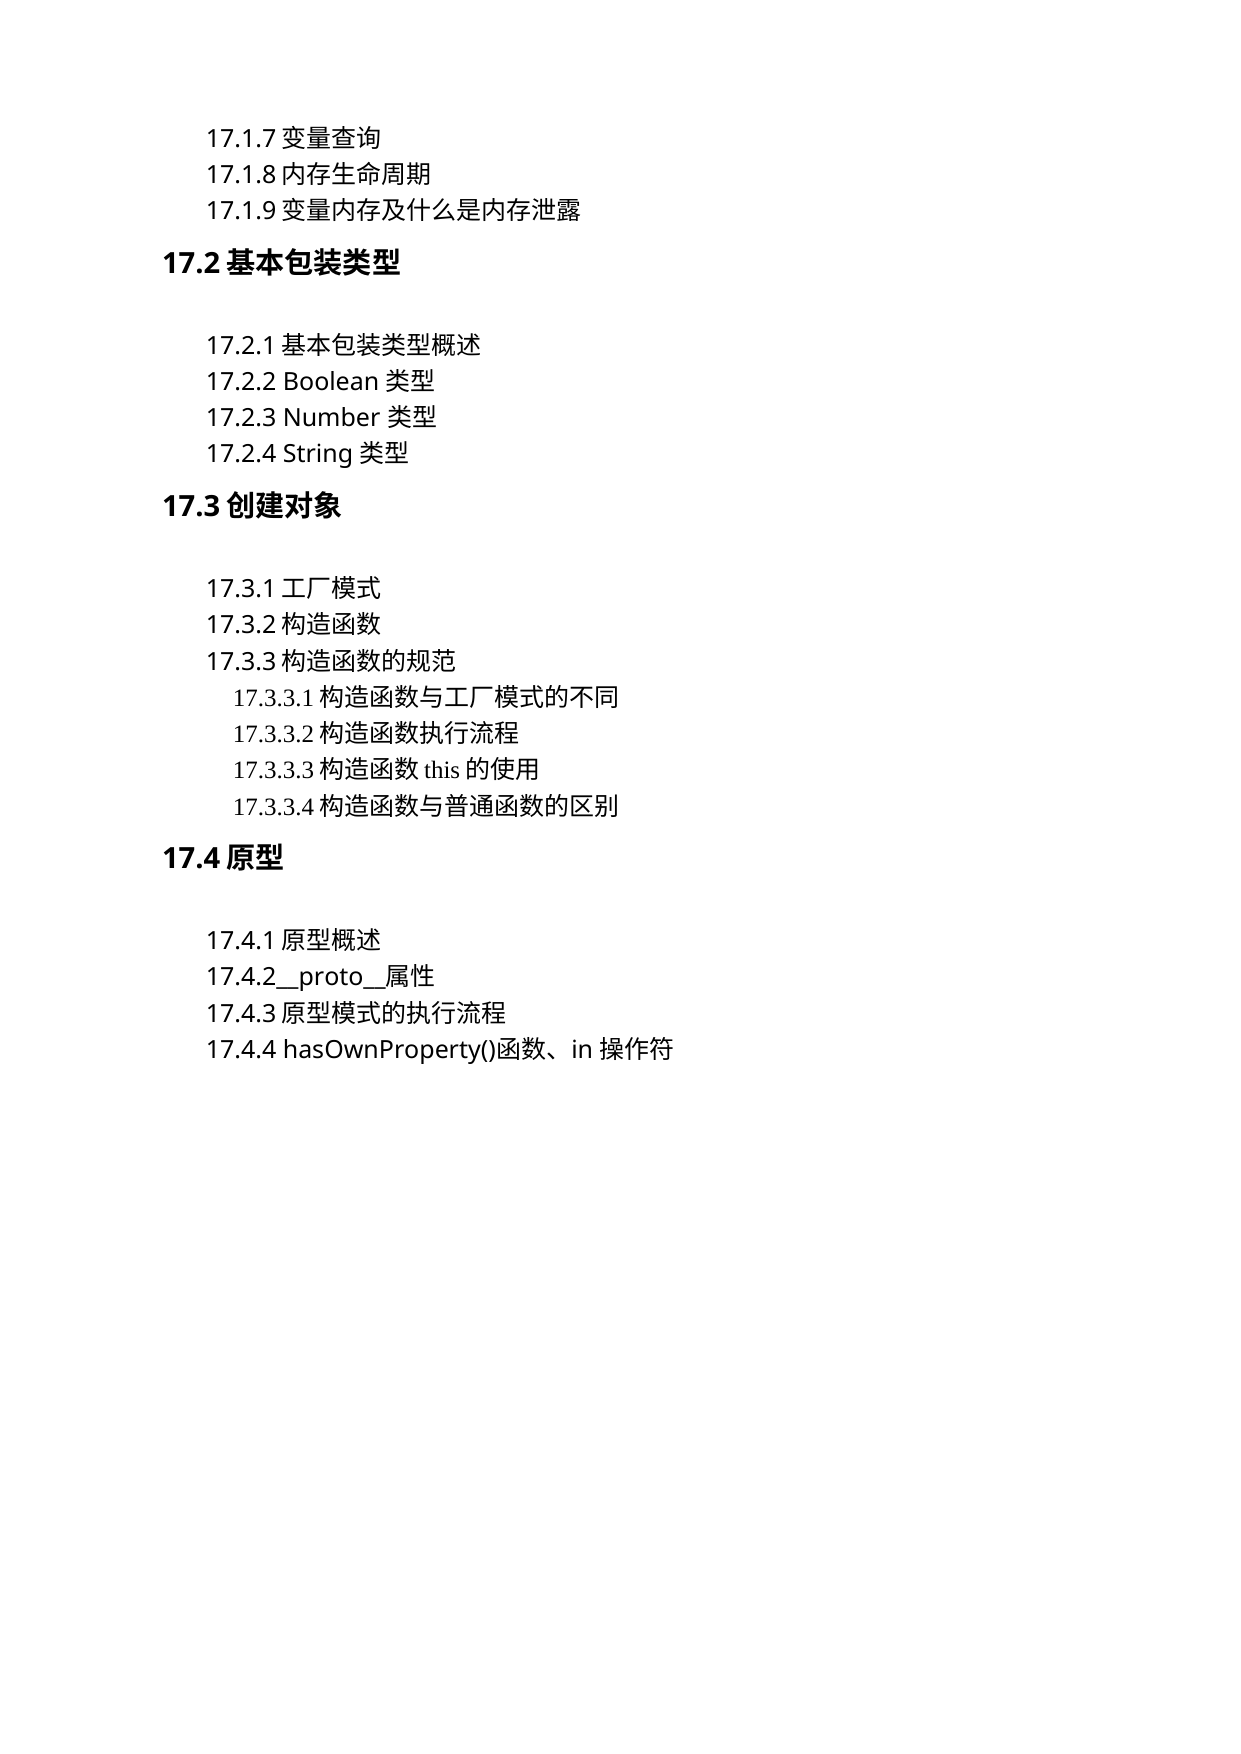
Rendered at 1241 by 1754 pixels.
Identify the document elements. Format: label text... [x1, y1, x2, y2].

subtitle 17.2.2 Boolean 类型 [168, 361, 1122, 398]
subtitle 17.2.4 String 类型 [168, 434, 1122, 470]
subtitle 17.4.2__proto__属性 [168, 957, 1122, 993]
subtitle 17.4.3原型模式的执行流程 [168, 993, 1122, 1029]
subtitle 17.3.3.2构造函数执行流程 [233, 713, 1122, 750]
subtitle 17.3.3.3构造函数this的使用 [233, 750, 1122, 786]
subtitle 17.4原型 [118, 835, 1122, 877]
subtitle 17.2.1基本包装类型概述 [168, 325, 1122, 361]
subtitle 17.4.4 hasOwnProperty()函数、in 操作符 [168, 1029, 1122, 1066]
subtitle 17.1.9变量内存及什么是内存泄露 [168, 191, 1122, 227]
subtitle 17.2.3 Number 类型 [168, 398, 1122, 434]
subtitle 17.3创建对象 [118, 483, 1122, 525]
subtitle 17.3.1工厂模式 [168, 568, 1122, 605]
subtitle 17.1.7变量查询 [168, 118, 1122, 154]
subtitle 17.1.8内存生命周期 [168, 154, 1122, 191]
subtitle 17.4.1原型概述 [168, 921, 1122, 957]
subtitle 17.3.2构造函数 [168, 605, 1122, 641]
subtitle 17.2基本包装类型 [118, 239, 1122, 282]
subtitle 17.3.3.4构造函数与普通函数的区别 [233, 786, 1122, 822]
subtitle 17.3.3构造函数的规范 [168, 641, 1122, 677]
subtitle 17.3.3.1构造函数与工厂模式的不同 [158, 677, 1122, 713]
